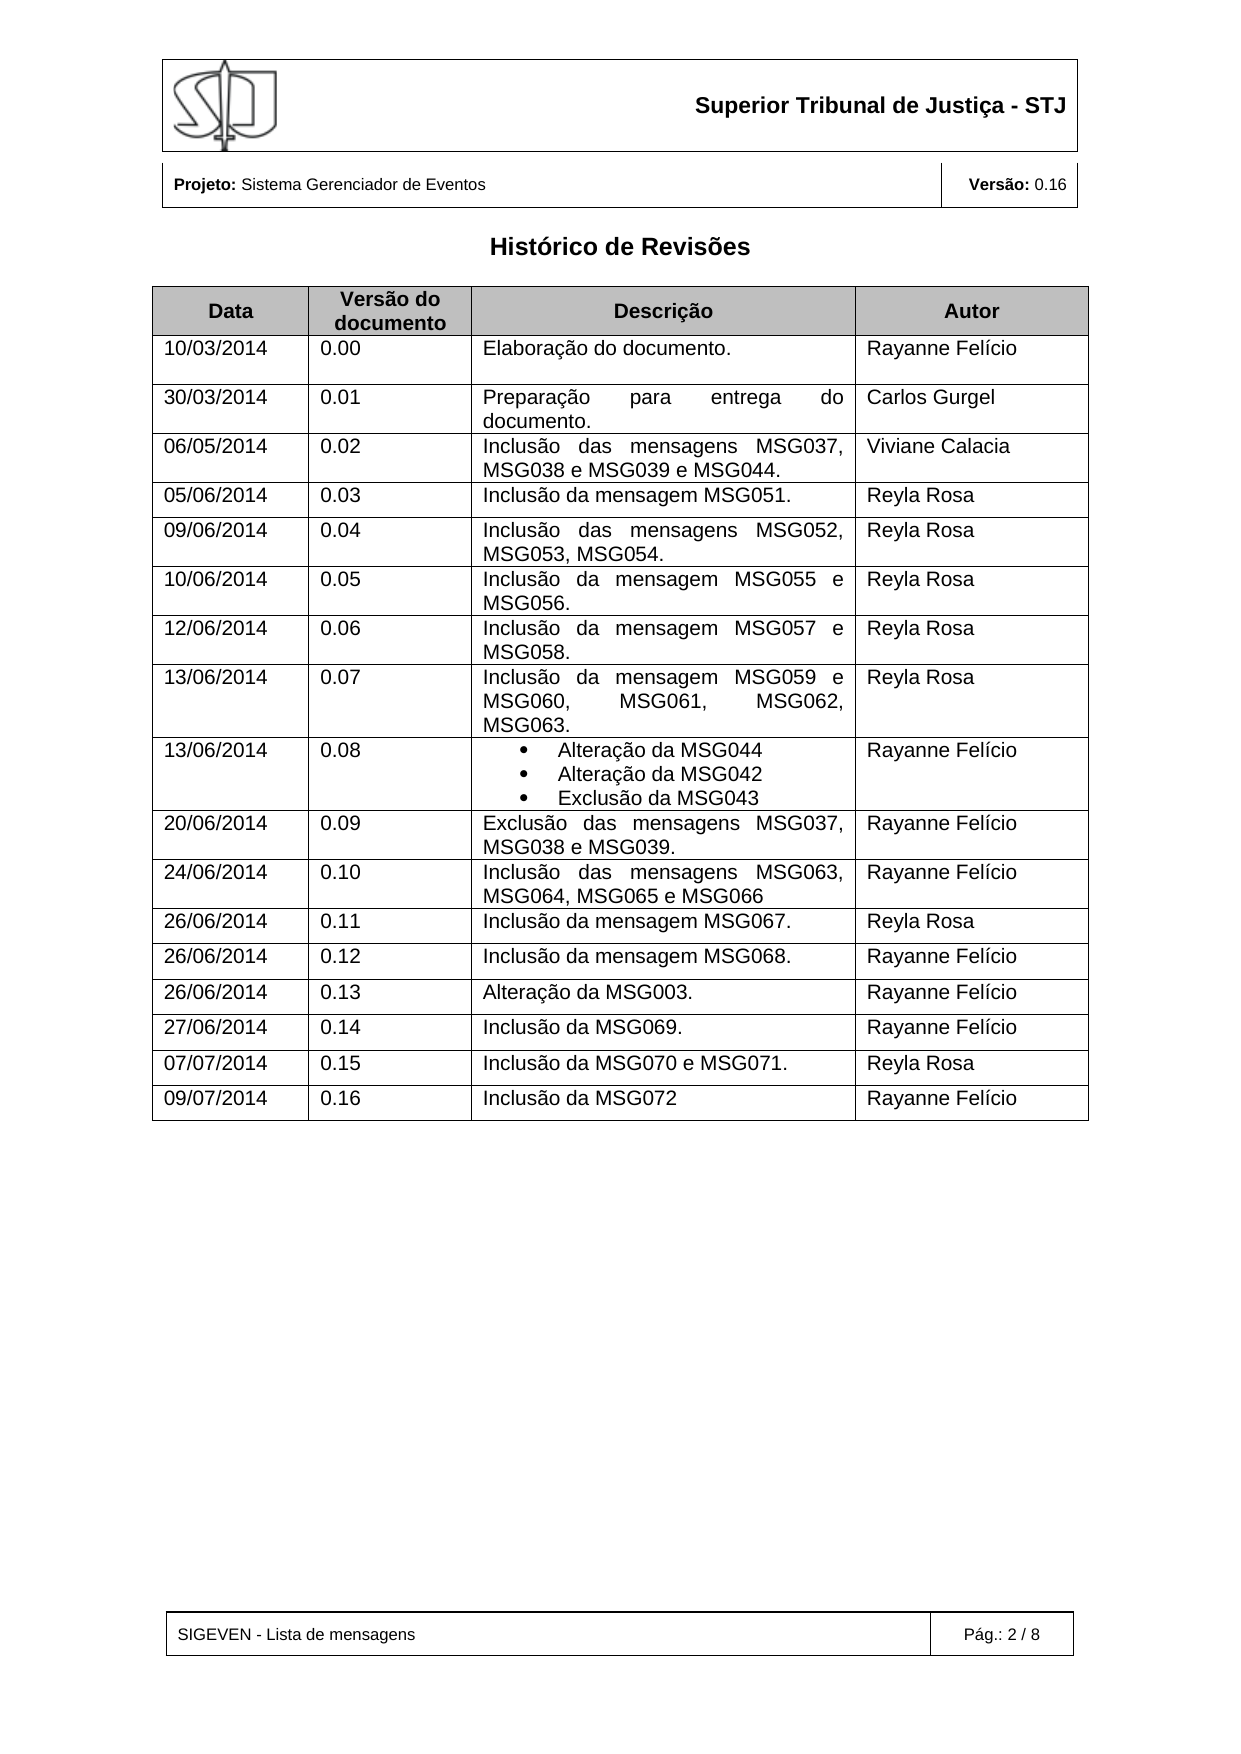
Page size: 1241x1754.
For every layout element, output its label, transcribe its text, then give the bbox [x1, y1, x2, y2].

table_cell 0.08 [309, 738, 471, 810]
table_cell 0.11 [309, 909, 471, 943]
table_cell Reyla Rosa [856, 567, 1088, 615]
table_cell 0.02 [309, 434, 471, 482]
table_cell Rayanne Felício [856, 811, 1088, 859]
table_cell 30/03/2014 [153, 385, 308, 433]
table_cell 0.12 [309, 944, 471, 979]
table_cell 0.09 [309, 811, 471, 859]
table_header Data [153, 287, 308, 335]
table_cell Inclusão da mensagem MSG059 e MSG060, MSG061, MSG062, MSG063. [472, 665, 855, 737]
table_cell 0.05 [309, 567, 471, 615]
table_cell Inclusão das mensagens MSG037, MSG038 e MSG039 e MSG044. [472, 434, 855, 482]
table_header Descrição [472, 287, 855, 335]
table_cell 0.16 [309, 1086, 471, 1120]
text Histórico de Revisões [177, 232, 1063, 261]
table_cell Rayanne Felício [856, 1015, 1088, 1049]
table_cell Inclusão da mensagem MSG067. [472, 909, 855, 943]
table_cell 12/06/2014 [153, 616, 308, 664]
table_cell 26/06/2014 [153, 944, 308, 979]
table_cell 13/06/2014 [153, 738, 308, 810]
table_header Autor [856, 287, 1088, 335]
table_cell 09/06/2014 [153, 518, 308, 566]
table_cell Inclusão da MSG070 e MSG071. [472, 1051, 855, 1085]
table_cell Inclusão da mensagem MSG057 e MSG058. [472, 616, 855, 664]
table_cell Exclusão das mensagens MSG037, MSG038 e MSG039. [472, 811, 855, 859]
table_cell 0.06 [309, 616, 471, 664]
table_cell 0.07 [309, 665, 471, 737]
table_cell Preparação para entrega do documento. [472, 385, 855, 433]
table_cell Reyla Rosa [856, 909, 1088, 943]
table_cell 10/03/2014 [153, 336, 308, 384]
table_cell Rayanne Felício [856, 860, 1088, 908]
table_cell 24/06/2014 [153, 860, 308, 908]
table_cell Carlos Gurgel [856, 385, 1088, 433]
table_cell Inclusão da MSG069. [472, 1015, 855, 1049]
table_cell 07/07/2014 [153, 1051, 308, 1085]
table_cell Inclusão da mensagem MSG068. [472, 944, 855, 979]
table_cell Elaboração do documento. [472, 336, 855, 384]
table_cell 0.10 [309, 860, 471, 908]
table_cell 0.01 [309, 385, 471, 433]
table_cell 0.14 [309, 1015, 471, 1049]
table_cell 26/06/2014 [153, 909, 308, 943]
table_cell 09/07/2014 [153, 1086, 308, 1120]
table_cell Rayanne Felício [856, 980, 1088, 1014]
table_cell 26/06/2014 [153, 980, 308, 1014]
table_cell 0.13 [309, 980, 471, 1014]
table_cell 0.03 [309, 483, 471, 517]
table_cell Inclusão da mensagem MSG051. [472, 483, 855, 517]
table_cell Inclusão das mensagens MSG052, MSG053, MSG054. [472, 518, 855, 566]
table_cell Reyla Rosa [856, 665, 1088, 737]
table_cell 10/06/2014 [153, 567, 308, 615]
table_cell 13/06/2014 [153, 665, 308, 737]
table_cell 27/06/2014 [153, 1015, 308, 1049]
table_cell Inclusão das mensagens MSG063, MSG064, MSG065 e MSG066 [472, 860, 855, 908]
table_cell Rayanne Felício [856, 1086, 1088, 1120]
table_cell 20/06/2014 [153, 811, 308, 859]
table_cell Alteração da MSG003. [472, 980, 855, 1014]
table_cell Reyla Rosa [856, 616, 1088, 664]
table_cell Alteração da MSG044 Alteração da MSG042 Exclusão da MSG043 [472, 738, 855, 810]
table_cell 0.04 [309, 518, 471, 566]
table_cell Rayanne Felício [856, 336, 1088, 384]
table_cell Reyla Rosa [856, 483, 1088, 517]
table_cell 0.00 [309, 336, 471, 384]
table_cell Inclusão da mensagem MSG055 e MSG056. [472, 567, 855, 615]
table_cell Reyla Rosa [856, 1051, 1088, 1085]
table_cell Reyla Rosa [856, 518, 1088, 566]
picture [173, 60, 277, 151]
table_cell Rayanne Felício [856, 738, 1088, 810]
table_header Versão do documento [309, 287, 471, 335]
table_cell 05/06/2014 [153, 483, 308, 517]
table_cell 0.15 [309, 1051, 471, 1085]
table_cell Rayanne Felício [856, 944, 1088, 979]
table_cell Inclusão da MSG072 [472, 1086, 855, 1120]
table_cell 06/05/2014 [153, 434, 308, 482]
table_cell Viviane Calacia [856, 434, 1088, 482]
